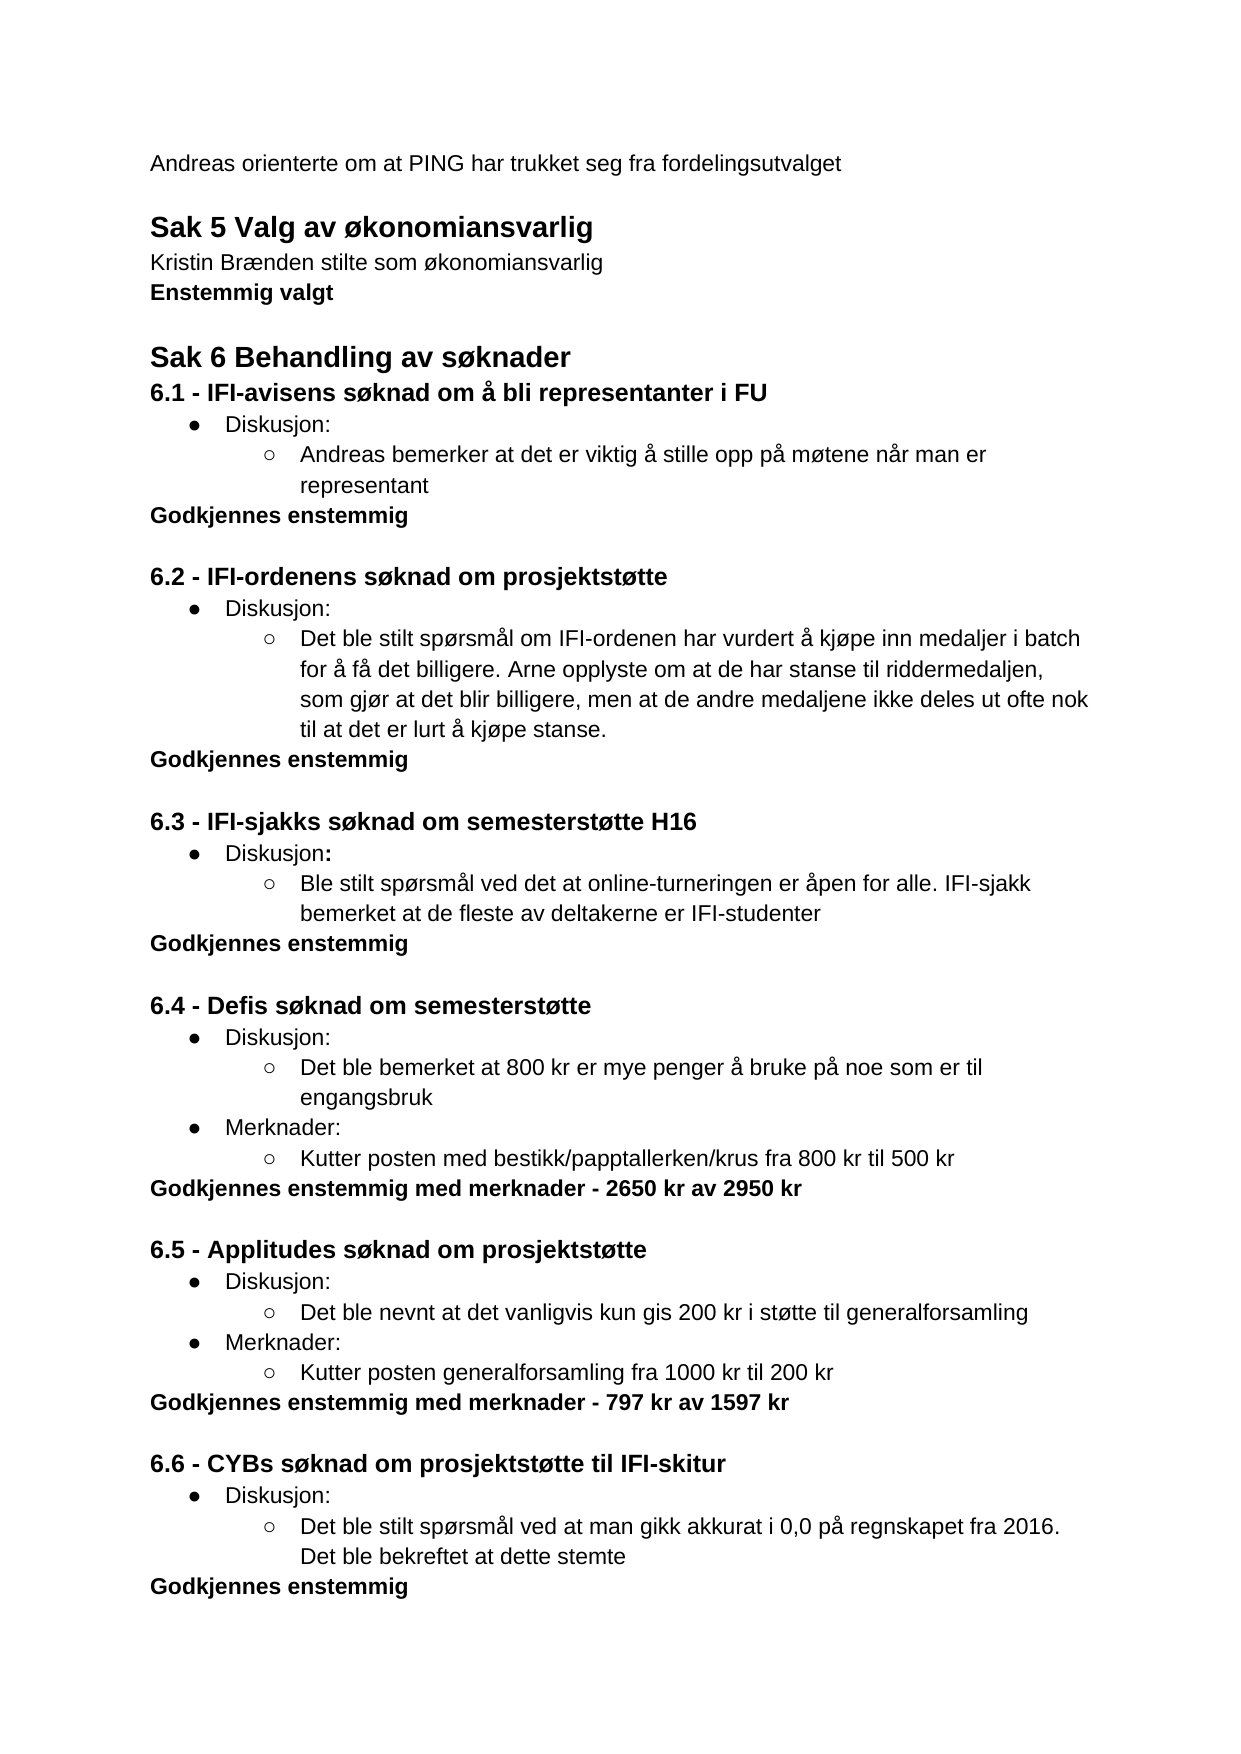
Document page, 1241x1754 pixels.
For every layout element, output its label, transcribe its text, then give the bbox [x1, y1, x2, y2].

text 6.5 - Applitudes søknad om prosjektstøtte [150, 1235, 1090, 1264]
text 6.1 - IFI-avisens søknad om å bli representanter i FU [150, 378, 1090, 407]
text Andreas orienterte om at PING har trukket seg fra fordelingsutvalget [150, 150, 1090, 176]
text Godkjennes enstemmig [150, 930, 1090, 957]
text Sak 5 Valg av økonomiansvarlig [150, 210, 1090, 244]
list Diskusjon: [187, 1482, 1090, 1509]
list Andreas bemerker at det er viktig å stille opp på møtene når man er representant [262, 441, 1090, 498]
list Diskusjon: [187, 1024, 1090, 1050]
text 6.4 - Defis søknad om semesterstøtte [150, 991, 1090, 1019]
text 6.6 - CYBs søknad om prosjektstøtte til IFI-skitur [150, 1449, 1090, 1478]
text Godkjennes enstemmig med merknader - 797 kr av 1597 kr [150, 1389, 1090, 1415]
list Merknader: [187, 1114, 1090, 1141]
text Godkjennes enstemmig [150, 1573, 1090, 1599]
list Diskusjon: [187, 411, 1090, 437]
list Diskusjon: [187, 1268, 1090, 1294]
list Det ble nevnt at det vanligvis kun gis 200 kr i støtte til generalforsamling [262, 1298, 1090, 1325]
list Merknader: [187, 1329, 1090, 1355]
list Kutter posten generalforsamling fra 1000 kr til 200 kr [262, 1359, 1090, 1385]
text Kristin Brænden stilte som økonomiansvarlig [150, 249, 1090, 275]
list Diskusjon: [187, 595, 1090, 622]
text Godkjennes enstemmig [150, 502, 1090, 528]
list Det ble stilt spørsmål om IFI-ordenen har vurdert å kjøpe inn medaljer i batch for å få det billigere. Arne opplyste om at de har stanse til riddermedaljen, som gjør at det blir billigere, men at de andre medaljene ikke deles ut ofte nok til at det er lurt å kjøpe stanse. [262, 625, 1090, 742]
list Kutter posten med bestikk/papptallerken/krus fra 800 kr til 500 kr [262, 1144, 1090, 1171]
text Enstemmig valgt [150, 279, 1090, 306]
text 6.3 - IFI-sjakks søknad om semesterstøtte H16 [150, 807, 1090, 835]
list Diskusjon: [187, 840, 1090, 866]
text Sak 6 Behandling av søknader [150, 339, 1090, 373]
text Godkjennes enstemmig [150, 746, 1090, 773]
list Det ble bemerket at 800 kr er mye penger å bruke på noe som er til engangsbruk [262, 1054, 1090, 1111]
list Ble stilt spørsmål ved det at online-turneringen er åpen for alle. IFI-sjakk bemerket at de fleste av deltakerne er IFI-studenter [262, 870, 1090, 926]
text 6.2 - IFI-ordenens søknad om prosjektstøtte [150, 562, 1090, 591]
text Godkjennes enstemmig med merknader - 2650 kr av 2950 kr [150, 1175, 1090, 1201]
list Det ble stilt spørsmål ved at man gikk akkurat i 0,0 på regnskapet fra 2016. Det ble bekreftet at dette stemte [262, 1513, 1090, 1569]
